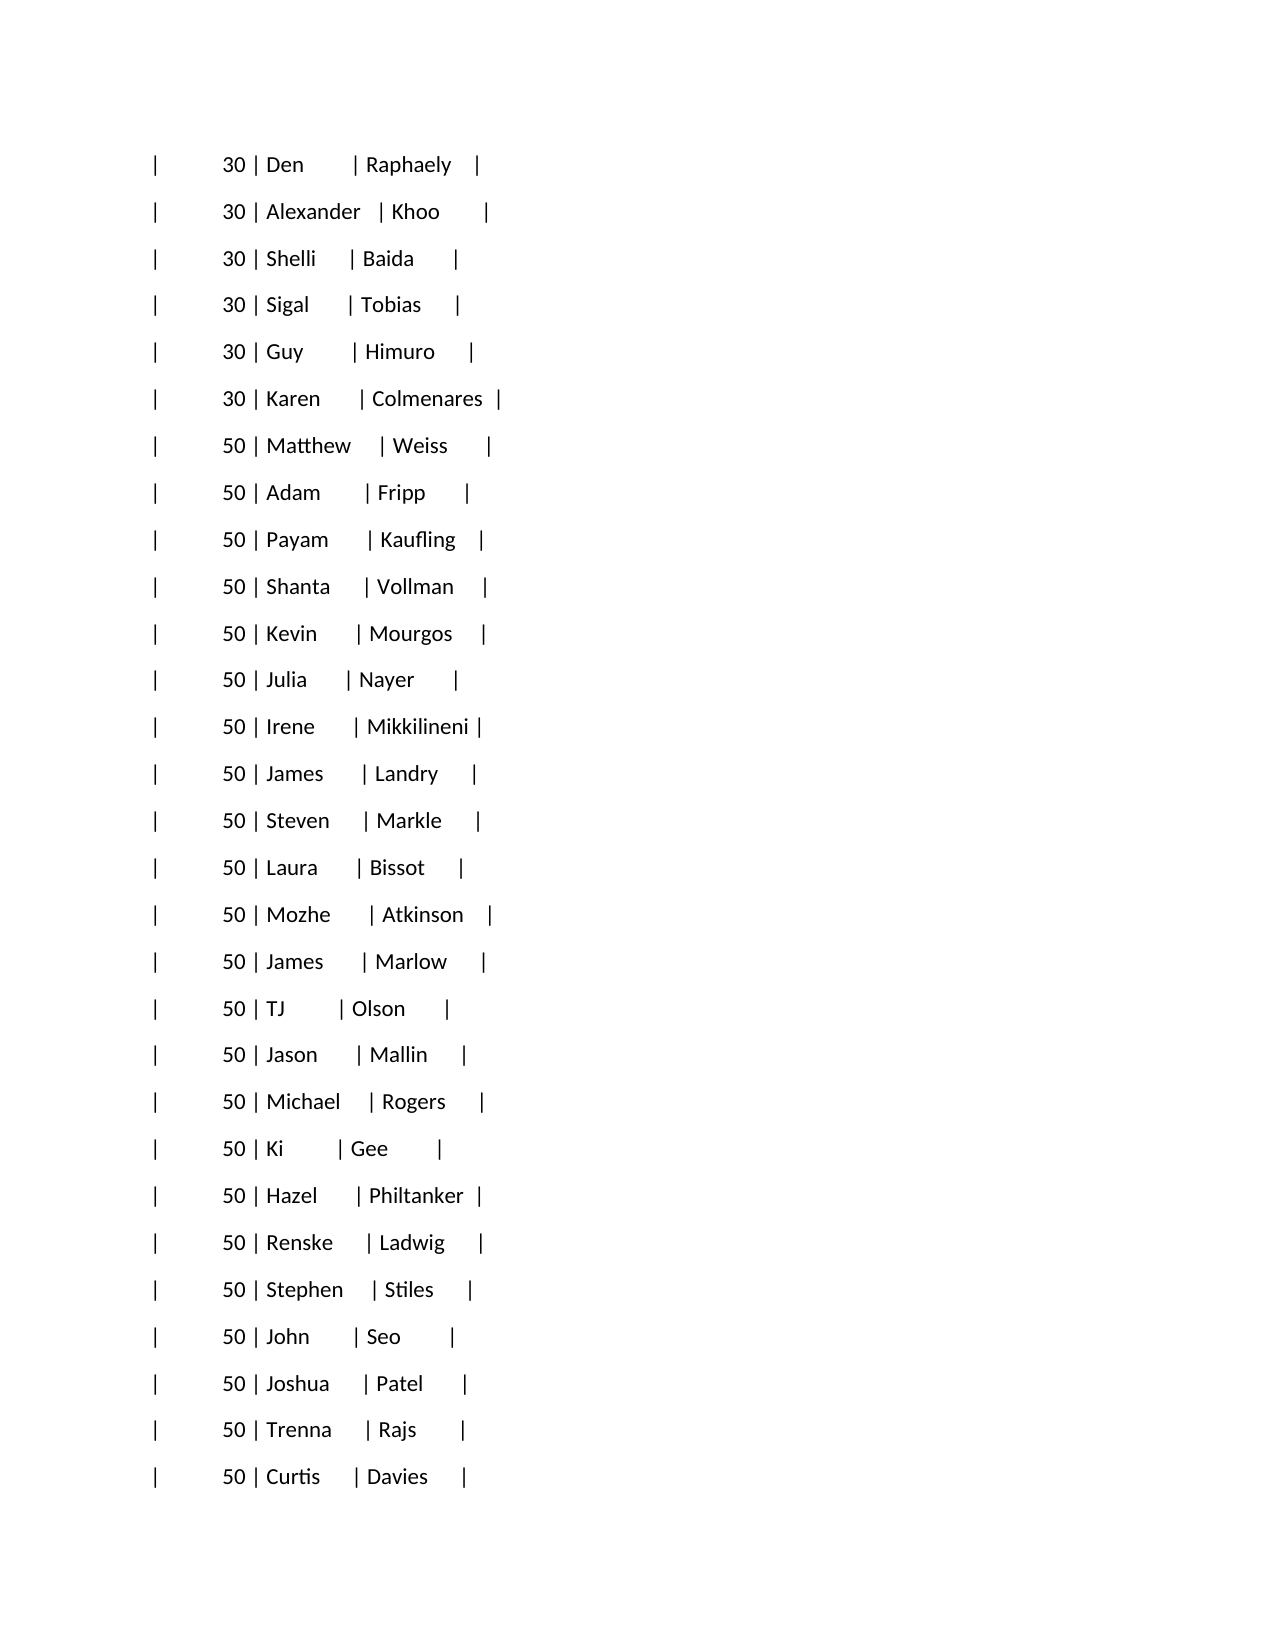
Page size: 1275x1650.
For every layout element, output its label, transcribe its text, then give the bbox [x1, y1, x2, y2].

text | 50 | Irene | Mikkilineni | [150, 712, 1125, 741]
text | 50 | Matthew | Weiss | [150, 431, 1125, 459]
text | 30 | Guy | Himuro | [150, 337, 1125, 366]
text | 50 | Kevin | Mourgos | [150, 619, 1125, 647]
text | 30 | Karen | Colmenares | [150, 384, 1125, 412]
text | 50 | Stephen | Stiles | [150, 1275, 1125, 1303]
text | 30 | Alexander | Khoo | [150, 197, 1125, 225]
text | 50 | Renske | Ladwig | [150, 1228, 1125, 1256]
text | 50 | James | Marlow | [150, 947, 1125, 975]
text | 30 | Sigal | Tobias | [150, 291, 1125, 319]
text | 50 | TJ | Olson | [150, 994, 1125, 1022]
text | 50 | Jason | Mallin | [150, 1041, 1125, 1069]
text | 50 | Steven | Markle | [150, 806, 1125, 834]
text | 50 | Joshua | Patel | [150, 1369, 1125, 1397]
text | 50 | John | Seo | [150, 1322, 1125, 1350]
text | 50 | Shanta | Vollman | [150, 572, 1125, 600]
text | 50 | Ki | Gee | [150, 1134, 1125, 1162]
text | 50 | Trenna | Rajs | [150, 1416, 1125, 1444]
text | 50 | Payam | Kaufling | [150, 525, 1125, 553]
text | 50 | Mozhe | Atkinson | [150, 900, 1125, 928]
text | 50 | Julia | Nayer | [150, 666, 1125, 694]
text | 30 | Shelli | Baida | [150, 244, 1125, 272]
text | 50 | Laura | Bissot | [150, 853, 1125, 881]
text | 30 | Den | Raphaely | [150, 150, 1125, 178]
text | 50 | Michael | Rogers | [150, 1087, 1125, 1116]
text | 50 | Curtis | Davies | [150, 1462, 1125, 1491]
text | 50 | James | Landry | [150, 759, 1125, 787]
text | 50 | Adam | Fripp | [150, 478, 1125, 506]
text | 50 | Hazel | Philtanker | [150, 1181, 1125, 1209]
